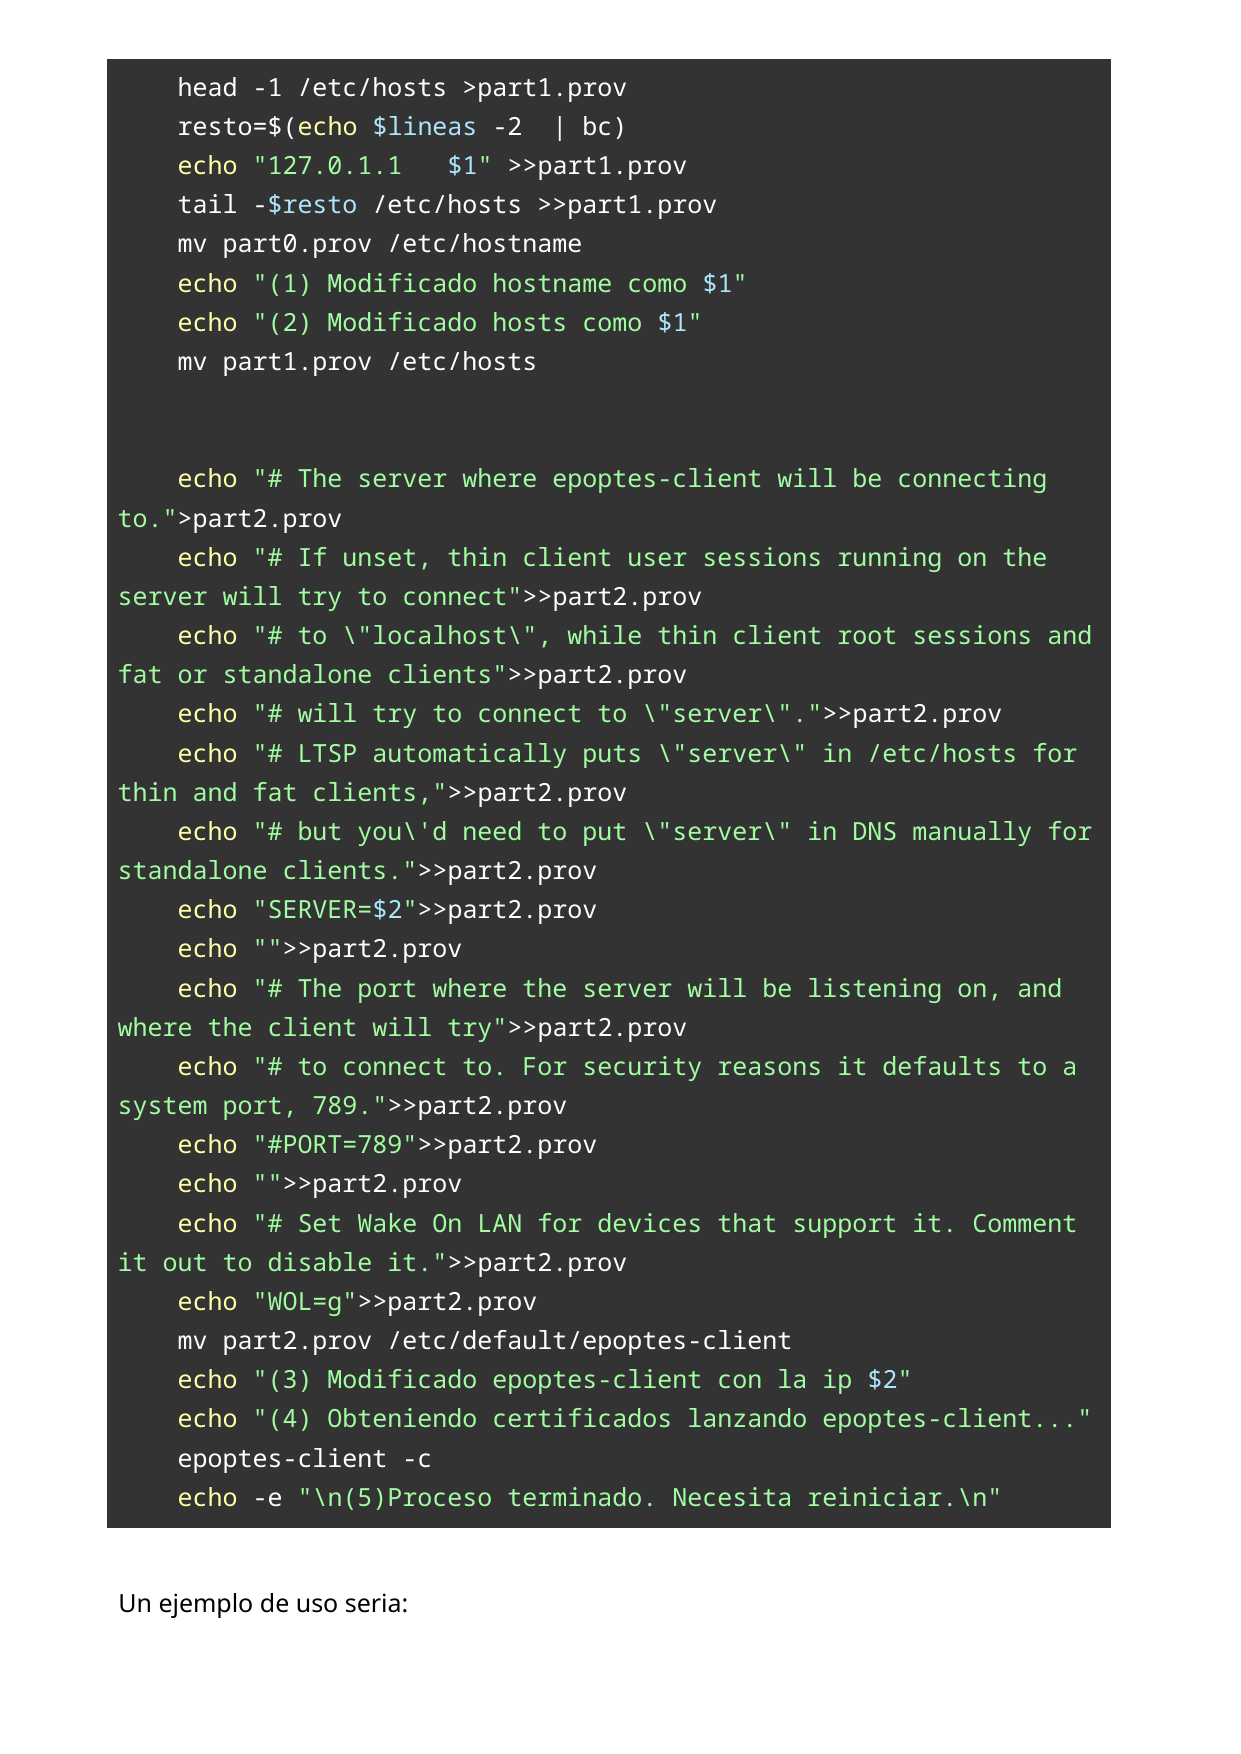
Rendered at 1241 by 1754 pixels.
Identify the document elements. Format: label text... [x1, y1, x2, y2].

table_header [107, 59, 1111, 1528]
text Un ejemplo de uso seria: [118, 1586, 1122, 1620]
